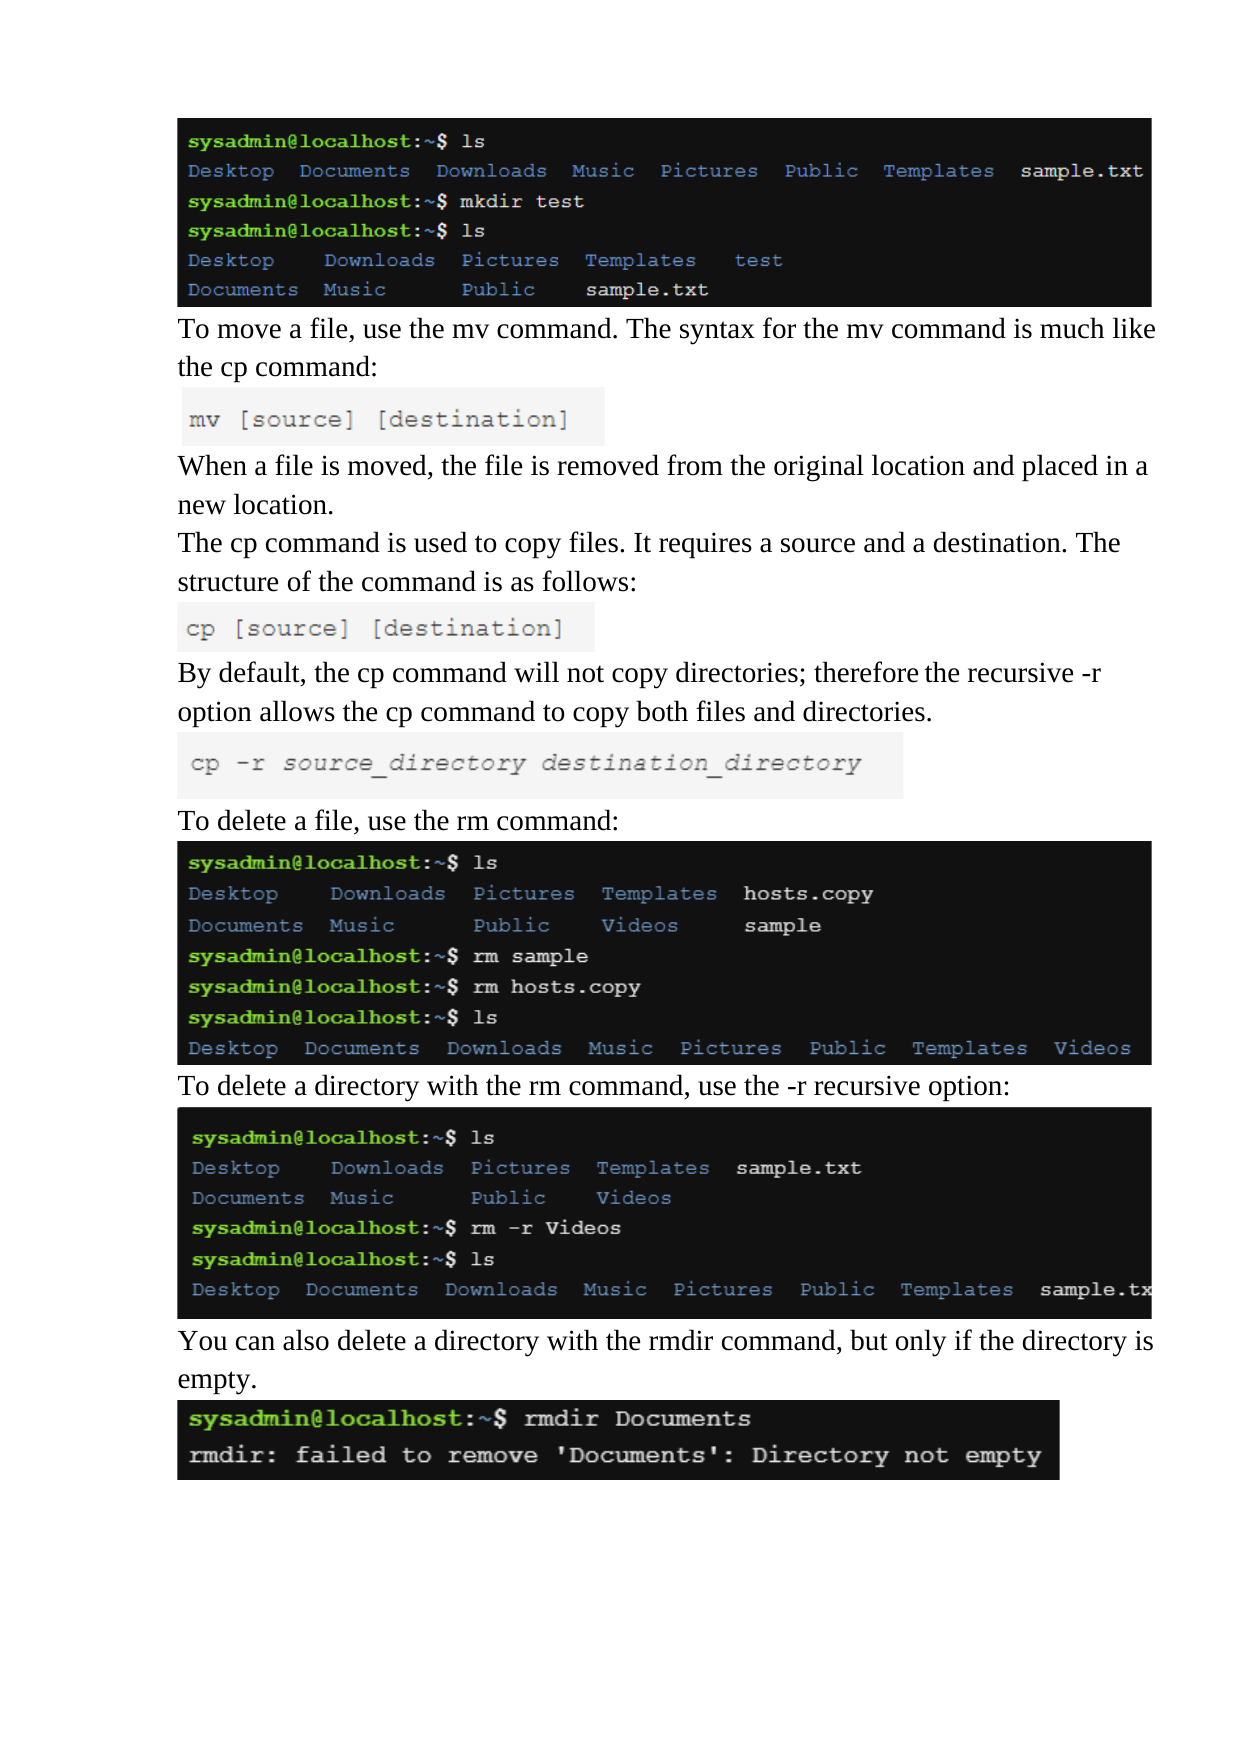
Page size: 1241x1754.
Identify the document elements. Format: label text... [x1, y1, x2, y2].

text To delete a file, use the rm command: [177, 803, 1167, 837]
text You can also delete a directory with the rmdir command, but only if the directory is empty. [177, 1323, 1167, 1395]
picture [177, 732, 904, 799]
picture [177, 1107, 1152, 1319]
text The cp command is used to copy files. It requires a source and a destination. The structure of the command is as follows: [177, 526, 1167, 598]
text To move a file, use the mv command. The syntax for the mv command is much like the cp command: [177, 311, 1167, 383]
picture [182, 387, 605, 446]
picture [177, 1400, 1060, 1480]
text By default, the cp command will not copy directories; thеrefore the recursive -r option allows the cp command to copy both files and directories. [177, 656, 1167, 728]
picture [177, 602, 595, 652]
text To delete a directory with the rm command, use the -r recursive option: [177, 1068, 1167, 1102]
picture [177, 841, 1152, 1065]
picture [177, 118, 1152, 307]
text When a file is moved, the file is removed from the original location and placed in a new location. [177, 448, 1167, 521]
